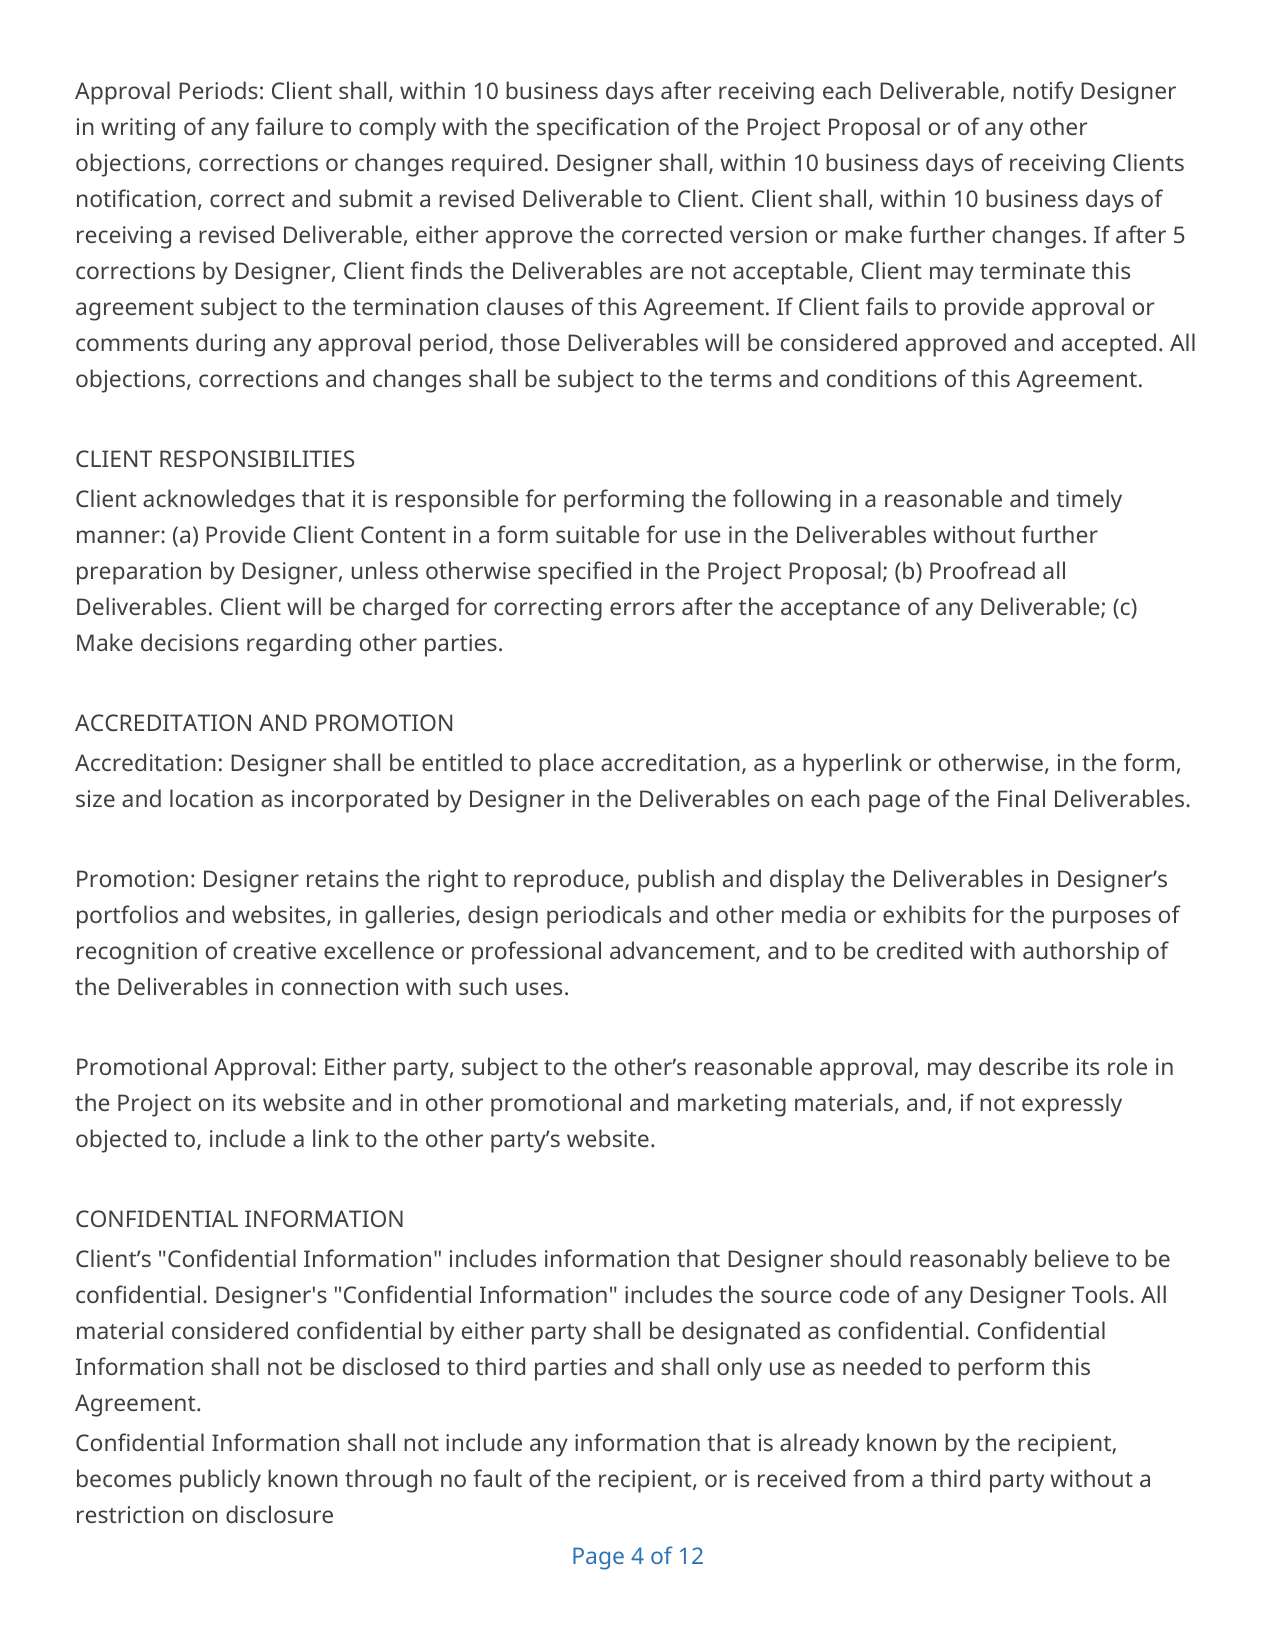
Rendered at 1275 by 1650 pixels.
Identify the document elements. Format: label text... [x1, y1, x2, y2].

text Approval Periods: Client shall, within 10 business days after receiving each Deliverable, notify Designer in writing of any failure to comply with the specification of the Project Proposal or of any other objections, corrections or changes required. Designer shall, within 10 business days of receiving Clients notification, correct and submit a revised Deliverable to Client. Client shall, within 10 business days of receiving a revised Deliverable, either approve the corrected version or make further changes. If after 5 corrections by Designer, Client finds the Deliverables are not acceptable, Client may terminate this agreement subject to the termination clauses of this Agreement. If Client fails to provide approval or comments during any approval period, those Deliverables will be considered approved and accepted. All objections, corrections and changes shall be subject to the terms and conditions of this Agreement. [75, 75, 1200, 394]
text CLIENT RESPONSIBILITIES [75, 443, 1200, 474]
text Confidential Information shall not include any information that is already known by the recipient, becomes publicly known through no fault of the recipient, or is received from a third party without a restriction on disclosure [75, 1427, 1200, 1530]
text Client’s "Confidential Information" includes information that Designer should reasonably believe to be confidential. Designer's "Confidential Information" includes the source code of any Designer Tools. All material considered confidential by either party shall be designated as confidential. Confidential Information shall not be disclosed to third parties and shall only use as needed to perform this Agreement. [75, 1243, 1200, 1418]
text ACCREDITATION AND PROMOTION [75, 707, 1200, 738]
text Client acknowledges that it is responsible for performing the following in a reasonable and timely manner: (a) Provide Client Content in a form suitable for use in the Deliverables without further preparation by Designer, unless otherwise specified in the Project Proposal; (b) Proofread all Deliverables. Client will be charged for correcting errors after the acceptance of any Deliverable; (c) Make decisions regarding other parties. [75, 483, 1200, 658]
text Promotion: Designer retains the right to reproduce, publish and display the Deliverables in Designer’s portfolios and websites, in galleries, design periodicals and other media or exhibits for the purposes of recognition of creative excellence or professional advancement, and to be credited with authorship of the Deliverables in connection with such uses. [75, 863, 1200, 1002]
text Accreditation: Designer shall be entitled to place accreditation, as a hyperlink or otherwise, in the form, size and location as incorporated by Designer in the Deliverables on each page of the Final Deliverables. [75, 747, 1200, 814]
text Promotional Approval: Either party, subject to the other’s reasonable approval, may describe its role in the Project on its website and in other promotional and marketing materials, and, if not expressly objected to, include a link to the other party’s website. [75, 1051, 1200, 1154]
text CONFIDENTIAL INFORMATION [75, 1203, 1200, 1234]
